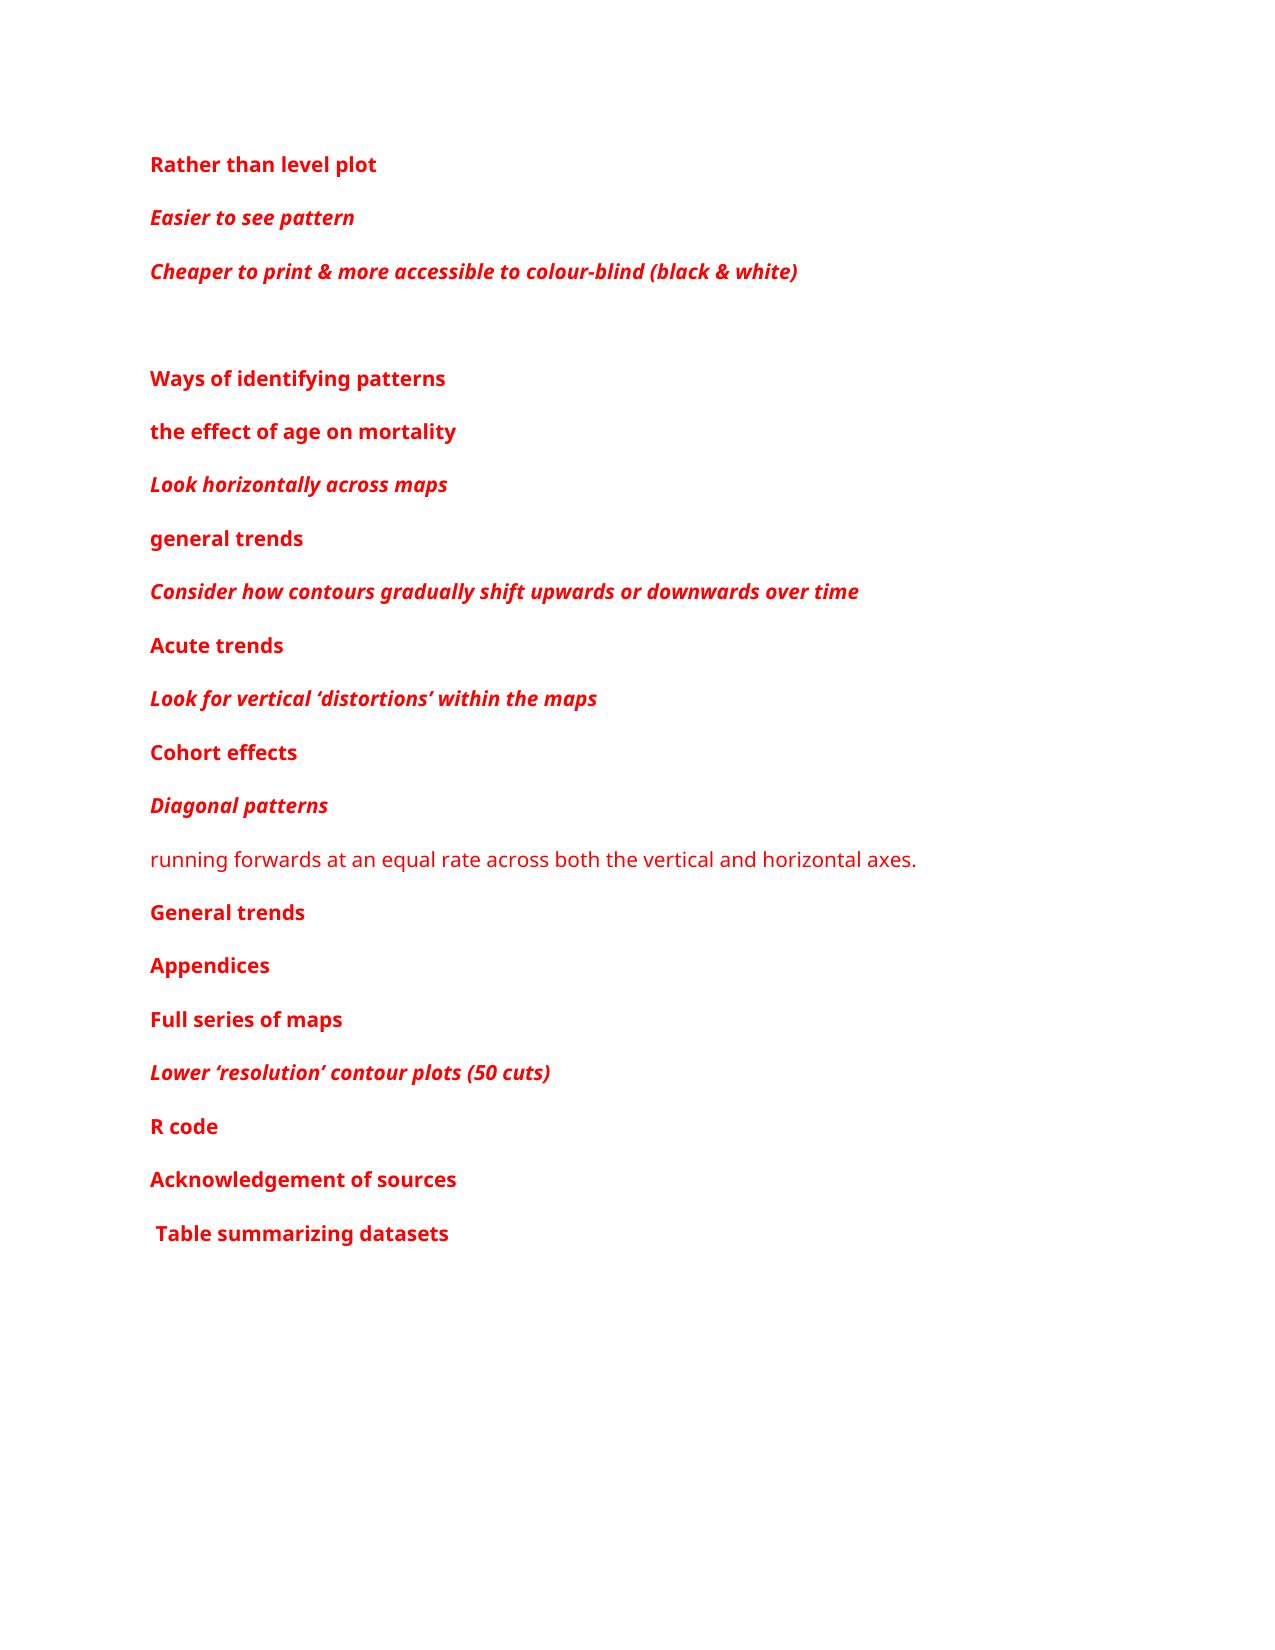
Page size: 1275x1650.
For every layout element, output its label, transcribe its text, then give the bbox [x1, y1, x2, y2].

subtitle Diagonal patterns [150, 791, 1125, 820]
subtitle Lower ‘resolution’ contour plots (50 cuts) [150, 1058, 1125, 1087]
subtitle Appendices [150, 952, 1125, 980]
subtitle Acknowledgement of sources [150, 1165, 1125, 1194]
subtitle running forwards at an equal rate across both the vertical and horizontal axes. [150, 845, 1125, 873]
subtitle Table summarizing datasets [150, 1219, 1125, 1247]
subtitle Rather than level plot [150, 150, 1125, 178]
subtitle R code [150, 1112, 1125, 1140]
subtitle Look for vertical ‘distortions’ within the maps [150, 684, 1125, 713]
subtitle Cohort effects [150, 738, 1125, 766]
subtitle the effect of age on mortality [150, 417, 1125, 446]
subtitle Consider how contours gradually shift upwards or downwards over time [150, 577, 1125, 606]
subtitle Acute trends [150, 631, 1125, 659]
subtitle Ways of identifying patterns [150, 364, 1125, 392]
subtitle general trends [150, 524, 1125, 552]
subtitle Full series of maps [150, 1005, 1125, 1033]
subtitle Easier to see pattern [150, 203, 1125, 232]
subtitle Cheaper to print & more accessible to colour-blind (black & white) [150, 257, 1125, 285]
subtitle General trends [150, 898, 1125, 927]
subtitle Look horizontally across maps [150, 471, 1125, 499]
